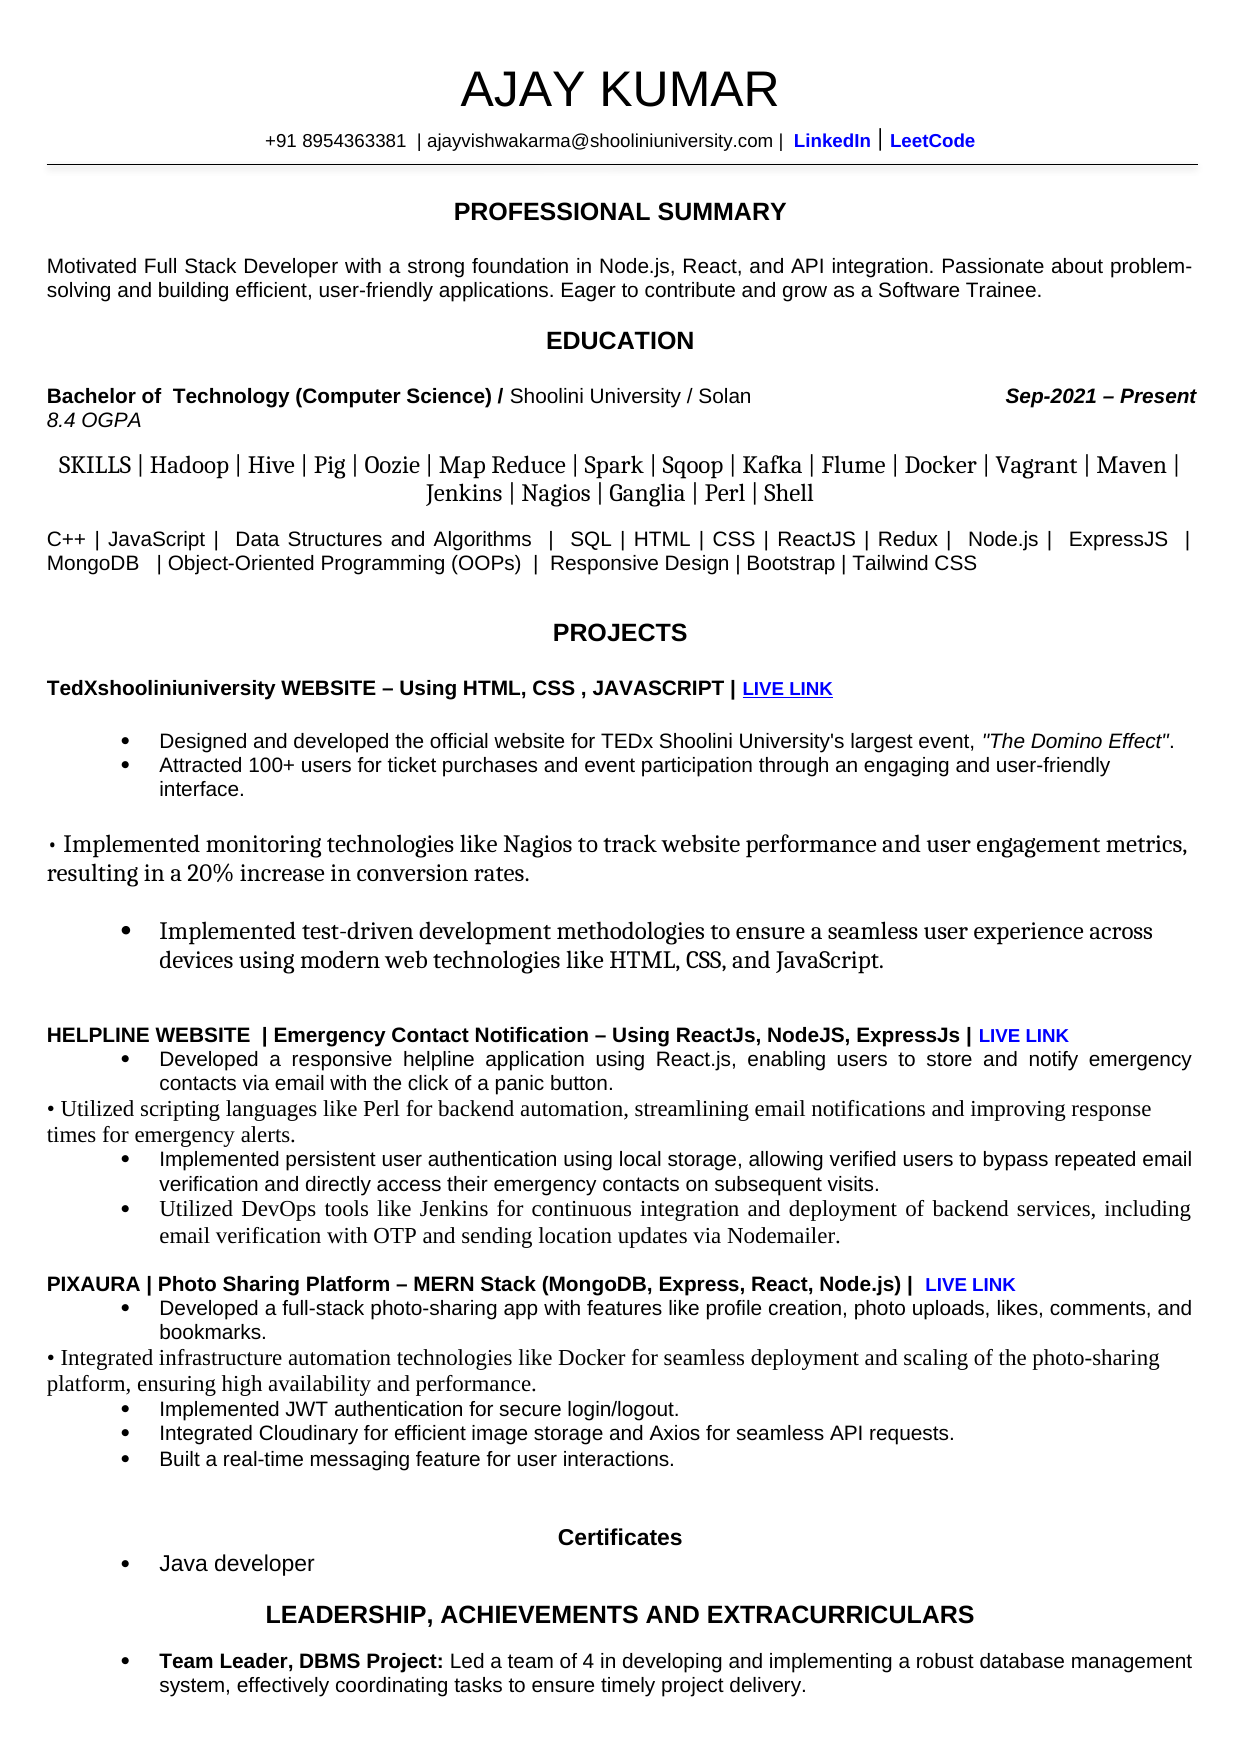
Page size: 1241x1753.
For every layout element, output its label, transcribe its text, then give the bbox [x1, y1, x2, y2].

text • Integrated infrastructure automation technologies like Docker for seamless deployment and scaling of the photo-sharing platform, ensuring high availability and performance. [47, 1344, 1193, 1397]
list Team Leader, DBMS Project: Led a team of 4 in developing and implementing a robust database management system, effectively coordinating tasks to ensure timely project delivery. [122, 1648, 1193, 1696]
text 8.4 OGPA [47, 407, 1193, 431]
text • Utilized scripting languages like Perl for backend automation, streamlining email notifications and improving response times for emergency alerts. [47, 1094, 1193, 1147]
text PROJECTS [47, 618, 1193, 647]
list Implemented persistent user authentication using local storage, allowing verified users to bypass repeated email verification and directly access their emergency contacts on subsequent visits. [122, 1147, 1193, 1195]
list Designed and developed the official website for TEDx Shoolini University's largest event, "The Domino Effect". [122, 729, 1193, 753]
text +91 8954363381 | ajayvishwakarma@shooliniuniversity.com | LinkedIn | LeetCode [47, 125, 1193, 154]
text AJAY KUMAR [47, 59, 1193, 117]
list Developed a responsive helpline application using React.js, enabling users to store and notify emergency contacts via email with the click of a panic button. [122, 1047, 1193, 1094]
text C++ | JavaScript | Data Structures and Algorithms | SQL | HTML | CSS | ReactJS | Redux | Node.js | ExpressJS | MongoDB | Object-Oriented Programming (OOPs) | Responsive Design | Bootstrap | Tailwind CSS [47, 527, 1193, 575]
text Bachelor of Technology (Computer Science) / Shoolini University / Solan Sep-2021 – Present [47, 383, 1193, 407]
text HELPLINE WEBSITE | Emergency Contact Notification – Using ReactJs, NodeJS, ExpressJs | LIVE LINK [47, 1023, 1193, 1047]
text LEADERSHIP, ACHIEVEMENTS AND EXTRACURRICULARS [47, 1601, 1193, 1629]
list Implemented test-driven development methodologies to ensure a seamless user experience across devices using modern web technologies like HTML, CSS, and JavaScript. [122, 917, 1193, 974]
text Certificates [47, 1524, 1193, 1550]
list Developed a full-stack photo-sharing app with features like profile creation, photo uploads, likes, comments, and bookmarks. [122, 1296, 1193, 1344]
list Integrated Cloudinary for efficient image storage and Axios for seamless API requests. [122, 1421, 1193, 1445]
text Motivated Full Stack Developer with a strong foundation in Node.js, React, and API integration. Passionate about problem-solving and building efficient, user-friendly applications. Eager to contribute and grow as a Software Trainee. [47, 254, 1193, 302]
text • Implemented monitoring technologies like Nagios to track website performance and user engagement metrics, resulting in a 20% increase in conversion rates. [47, 830, 1193, 888]
text EDUCATION [47, 326, 1193, 355]
text PIXAURA | Photo Sharing Platform – MERN Stack (MongoDB, Express, React, Node.js) | LIVE LINK [47, 1272, 1193, 1296]
list Built a real-time messaging feature for user interactions. [122, 1445, 1193, 1471]
text PROFESSIONAL SUMMARY [47, 197, 1193, 225]
list Java developer [122, 1550, 1193, 1577]
text SKILLS | Hadoop | Hive | Pig | Oozie | Map Reduce | Spark | Sqoop | Kafka | Flume | Docker | Vagrant | Maven | Jenkins | Nagios | Ganglia | Perl | Shell [47, 451, 1193, 508]
text TedXshooliniuniversity WEBSITE – Using HTML, CSS , JAVASCRIPT | LIVE LINK [47, 676, 1193, 700]
list Utilized DevOps tools like Jenkins for continuous integration and deployment of backend services, including email verification with OTP and sending location updates via Nodemailer. [122, 1195, 1193, 1248]
list Implemented JWT authentication for secure login/logout. [122, 1397, 1193, 1421]
list Attracted 100+ users for ticket purchases and event participation through an engaging and user-friendly interface. [122, 753, 1193, 801]
